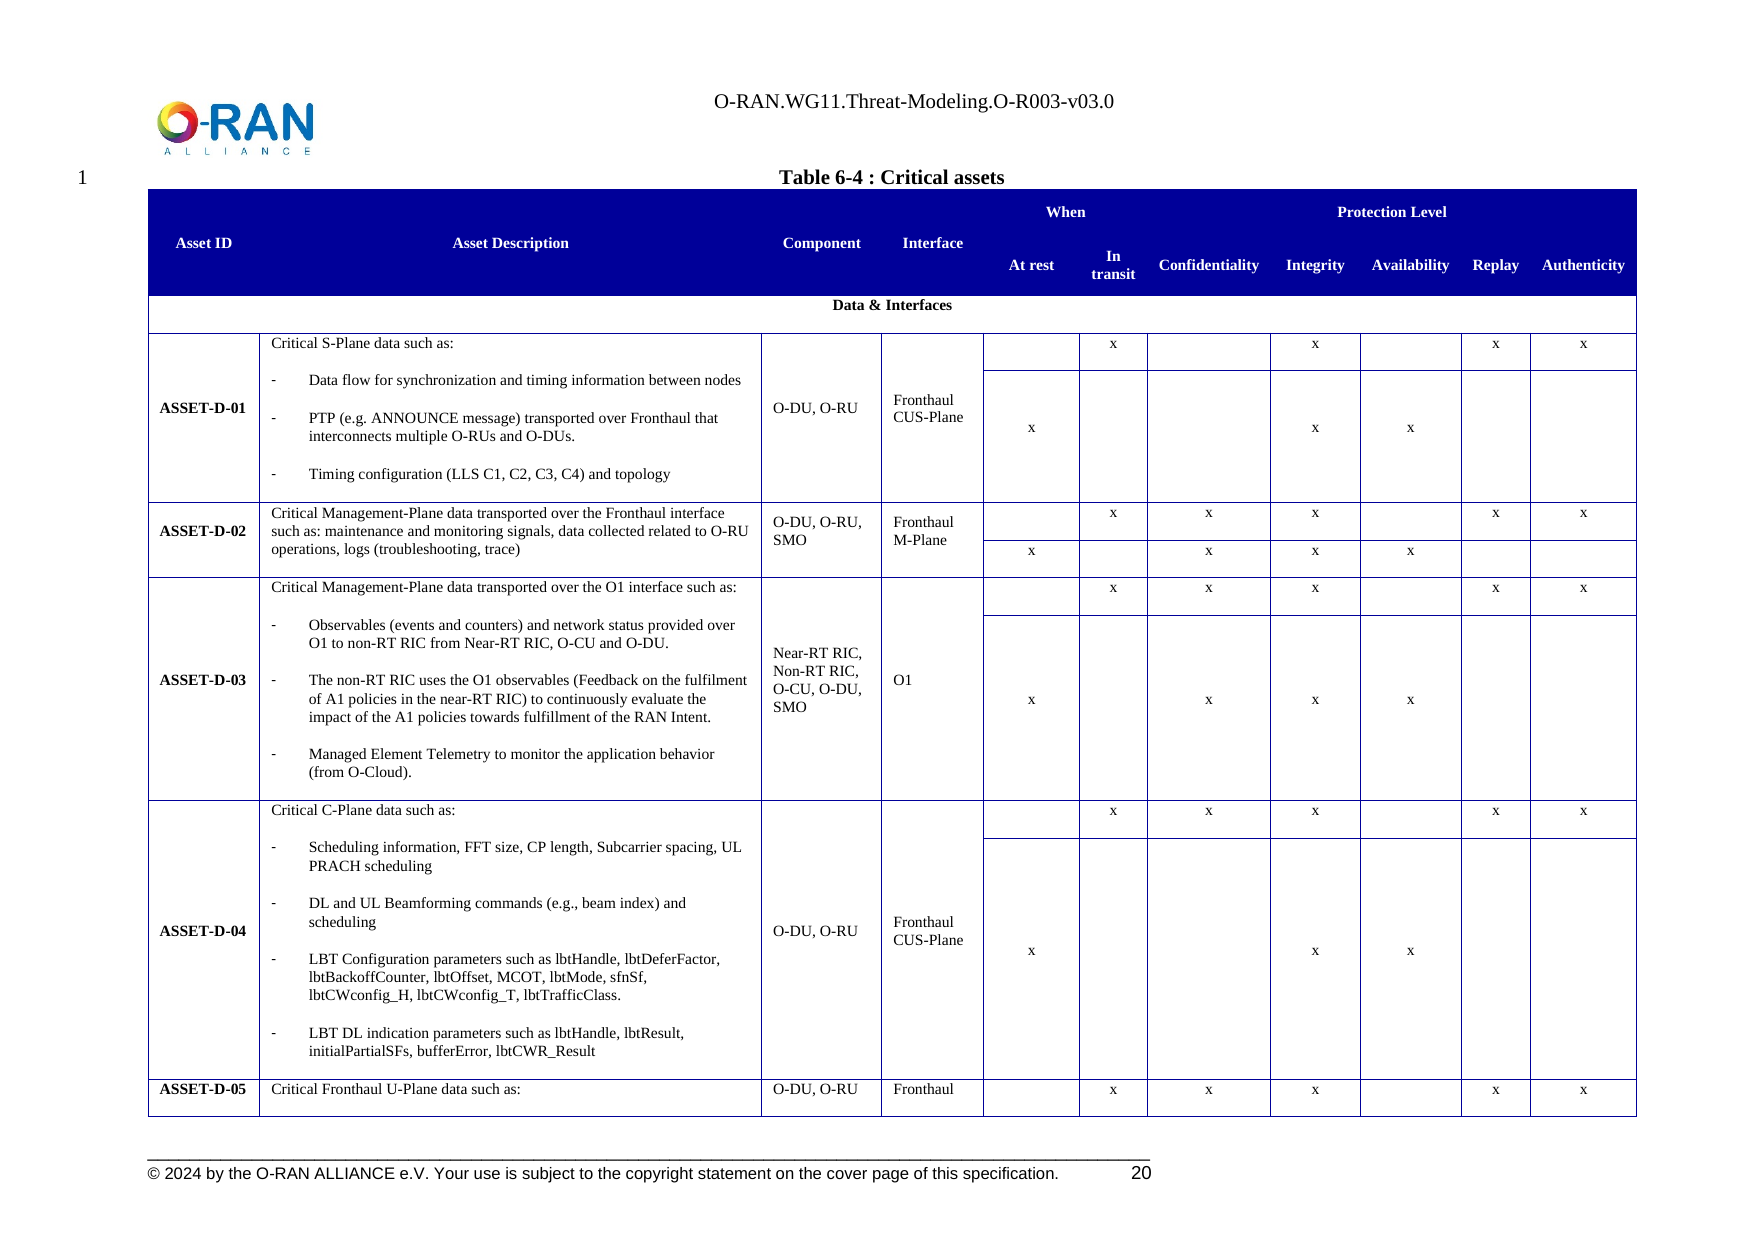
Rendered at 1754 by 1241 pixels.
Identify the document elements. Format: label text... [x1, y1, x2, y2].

table_cell [984, 1080, 1079, 1116]
table_cell Fronthaul M-Plane [882, 503, 983, 577]
table_cell ASSET-D-04 [149, 801, 259, 1078]
table_cell [984, 334, 1079, 370]
table_cell x [1462, 503, 1530, 539]
table_cell x [1271, 839, 1360, 1078]
table_cell Authenticity [1531, 234, 1636, 295]
table_cell Near-RT RIC, Non-RT RIC, O-CU, O-DU, SMO [762, 578, 881, 800]
table_cell x [1361, 616, 1461, 800]
table_cell [1361, 1080, 1461, 1116]
table_cell x [984, 839, 1079, 1078]
table_cell ASSET-D-05 [149, 1080, 259, 1116]
table_header Asset Description [260, 190, 761, 295]
table_cell x [1080, 503, 1147, 539]
table_cell [1462, 839, 1530, 1078]
table_cell x [1462, 1080, 1530, 1116]
table_cell x [1148, 578, 1270, 615]
table_cell Confidentiality [1148, 234, 1270, 295]
table_cell [1361, 801, 1461, 838]
table_cell x [1148, 503, 1270, 539]
table_cell x [1361, 541, 1461, 577]
table_cell x [1531, 1080, 1636, 1116]
table_header Protection Level [1148, 190, 1636, 233]
table_cell [1531, 616, 1636, 800]
table_cell In transit [1080, 234, 1147, 295]
table_cell x [1531, 334, 1636, 370]
table_cell [1531, 541, 1636, 577]
table_cell x [1271, 541, 1360, 577]
table_cell O-DU, O-RU [762, 801, 881, 1078]
table_cell Fronthaul CUS-Plane [882, 801, 983, 1078]
table_header Interface [882, 190, 983, 295]
table_cell O1 [882, 578, 983, 800]
table_cell ASSET-D-01 [149, 334, 259, 502]
table_cell ASSET-D-02 [149, 503, 259, 577]
table_cell [1361, 334, 1461, 370]
table_cell [1361, 578, 1461, 615]
table_cell [1462, 371, 1530, 502]
table_cell [1531, 839, 1636, 1078]
table_cell [1080, 371, 1147, 502]
table_cell x [1531, 503, 1636, 539]
table_cell [1148, 371, 1270, 502]
table_cell x [1080, 1080, 1147, 1116]
table_cell ASSET-D-03 [149, 578, 259, 800]
table_cell x [1080, 578, 1147, 615]
table_cell x [1462, 801, 1530, 838]
table_cell [1080, 616, 1147, 800]
table_cell O-DU, O-RU [762, 1080, 881, 1116]
table_cell x [1271, 616, 1360, 800]
table_cell [1361, 503, 1461, 539]
table_cell [984, 801, 1079, 838]
table_cell x [984, 541, 1079, 577]
table_cell x [1148, 801, 1270, 838]
table_cell x [1271, 1080, 1360, 1116]
table_cell x [1271, 801, 1360, 838]
table_cell x [1080, 334, 1147, 370]
table_cell [1080, 839, 1147, 1078]
table_cell Integrity [1271, 234, 1360, 295]
table_cell Data & Interfaces [149, 296, 1636, 333]
table_cell [984, 578, 1079, 615]
table_cell Critical Management-Plane data transported over the Fronthaul interface such as: maintenance and monitoring signals, data collected related to O-RU operations, logs (troubleshooting, trace) [260, 503, 761, 577]
table_cell Fronthaul CUS-Plane [882, 334, 983, 502]
table_header Component [762, 190, 881, 295]
table_cell x [1148, 1080, 1270, 1116]
table_cell [1148, 839, 1270, 1078]
table_cell [1148, 334, 1270, 370]
table_cell x [1531, 801, 1636, 838]
table_cell Critical S-Plane data such as: Data flow for synchronization and timing information between nodes PTP (e.g. ANNOUNCE message) transported over Fronthaul that interconnects multiple O-RUs and O-DUs. Timing configuration (LLS C1, C2, C3, C4) and topology [260, 334, 761, 502]
table_cell [1462, 541, 1530, 577]
table_cell O-DU, O-RU [762, 334, 881, 502]
table_cell Critical Fronthaul U-Plane data such as: Use data (i.e. DNS, PUSCH, PDSCH, etc.), Control channel data (PDCCH, PUCCH, etc.), PRACH data [260, 1080, 761, 1116]
table_cell x [984, 616, 1079, 800]
table_cell x [984, 371, 1079, 502]
table_cell [1462, 616, 1530, 800]
table_cell [984, 503, 1079, 539]
table_cell Availability [1361, 234, 1461, 295]
table_cell At rest [984, 234, 1079, 295]
table_cell x [1531, 578, 1636, 615]
table_cell [1531, 371, 1636, 502]
table_cell O-DU, O-RU, SMO [762, 503, 881, 577]
table_cell x [1271, 578, 1360, 615]
table_cell x [1462, 578, 1530, 615]
table_cell [1080, 541, 1147, 577]
table_header When [984, 190, 1147, 233]
table_cell Fronthaul CUS-Plane [882, 1080, 983, 1116]
table_cell Critical Management-Plane data transported over the O1 interface such as: Observables (events and counters) and network status provided over O1 to non-RT RIC from Near-RT RIC, O-CU and O-DU. The non-RT RIC uses the O1 observables (Feedback on the fulfilment of A1 policies in the near-RT RIC) to continuously evaluate the impact of the A1 policies towards fulfillment of the RAN Intent. Managed Element Telemetry to monitor the application behavior (from O-Cloud). [260, 578, 761, 800]
table_cell x [1361, 371, 1461, 502]
table_cell x [1148, 616, 1270, 800]
table_cell x [1271, 334, 1360, 370]
table_cell x [1271, 371, 1360, 502]
table_cell Replay [1462, 234, 1530, 295]
picture [147, 88, 327, 166]
table_cell Critical C-Plane data such as: Scheduling information, FFT size, CP length, Subcarrier spacing, UL PRACH scheduling DL and UL Beamforming commands (e.g., beam index) and scheduling LBT Configuration parameters such as lbtHandle, lbtDeferFactor, lbtBackoffCounter, lbtOffset, MCOT, lbtMode, sfnSf, lbtCWconfig_H, lbtCWconfig_T, lbtTrafficClass. LBT DL indication parameters such as lbtHandle, lbtResult, initialPartialSFs, bufferError, lbtCWR_Result [260, 801, 761, 1078]
table_cell x [1148, 541, 1270, 577]
table_cell x [1361, 839, 1461, 1078]
table_cell x [1462, 334, 1530, 370]
table_cell x [1271, 503, 1360, 539]
table_header Asset ID [149, 190, 259, 295]
table_cell x [1080, 801, 1147, 838]
